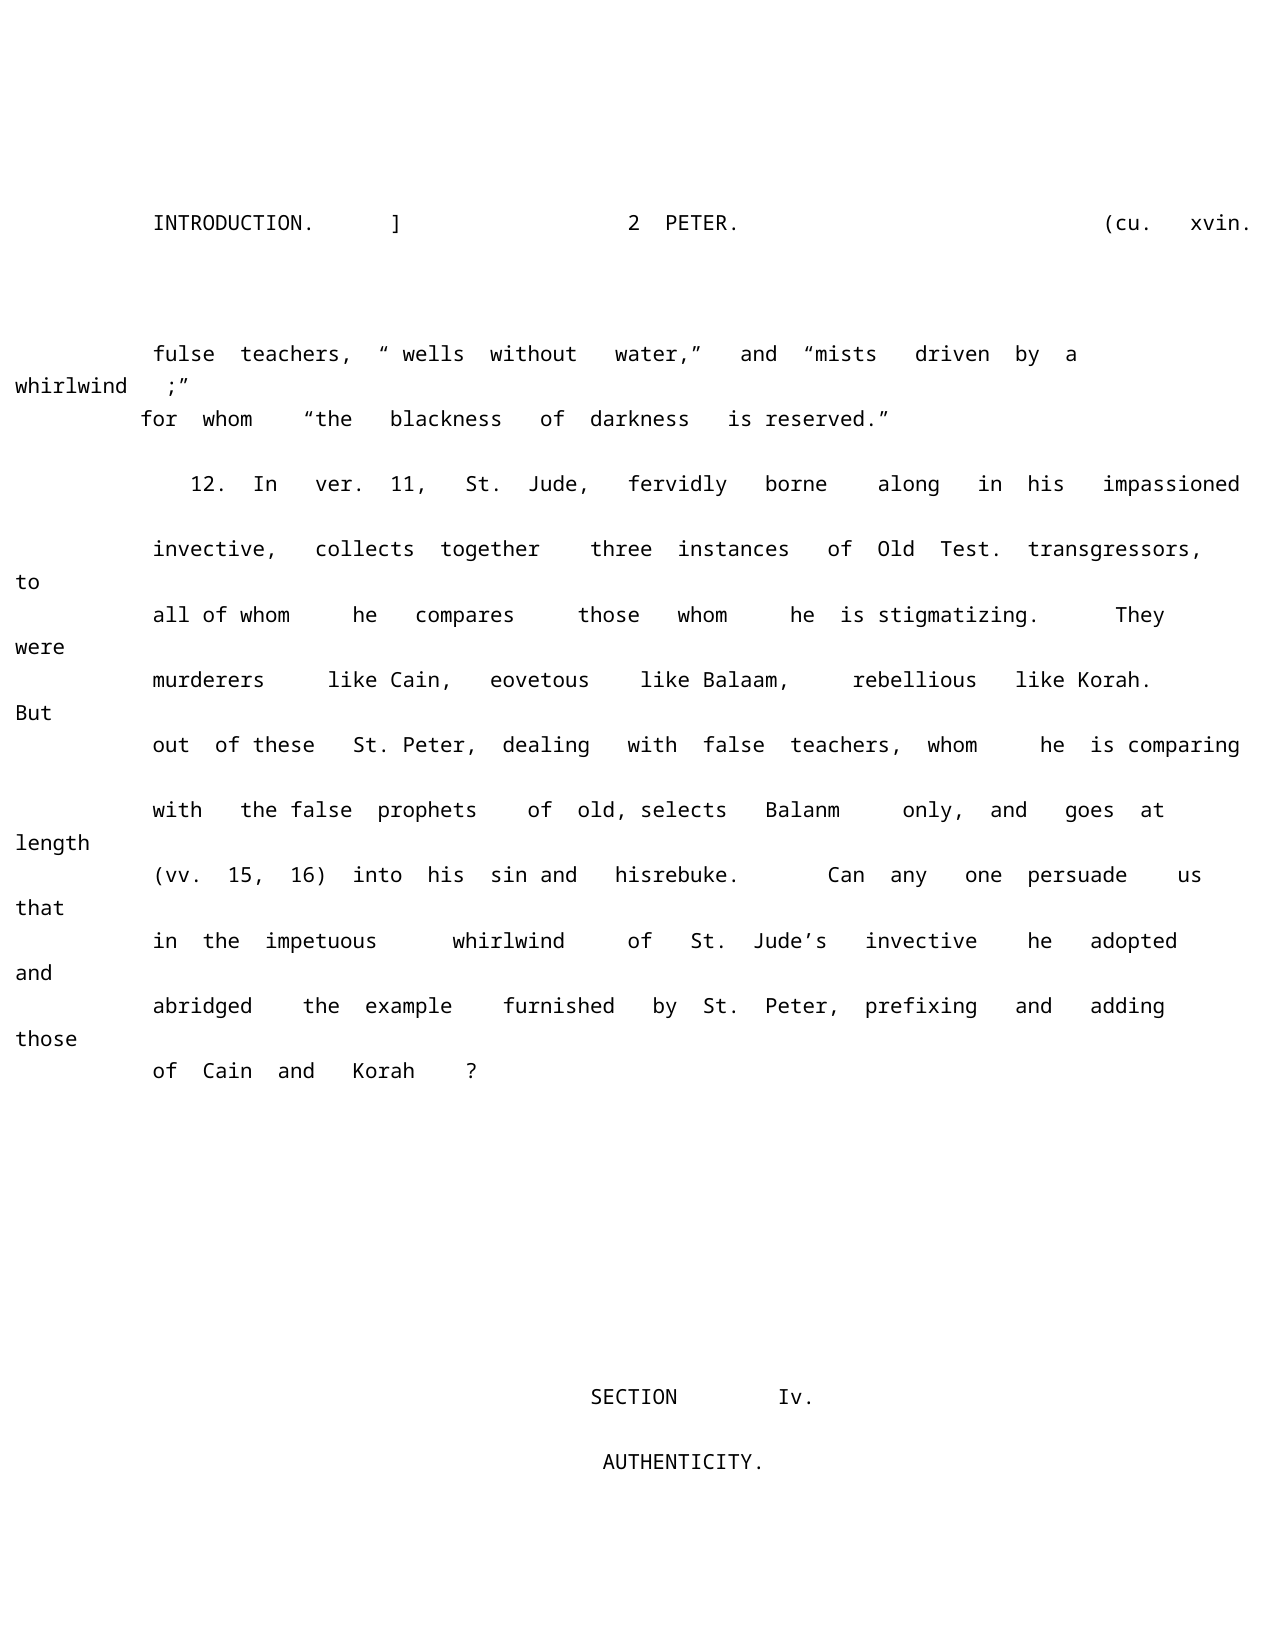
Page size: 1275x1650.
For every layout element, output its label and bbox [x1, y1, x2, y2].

text [15, 15, 1260, 1606]
